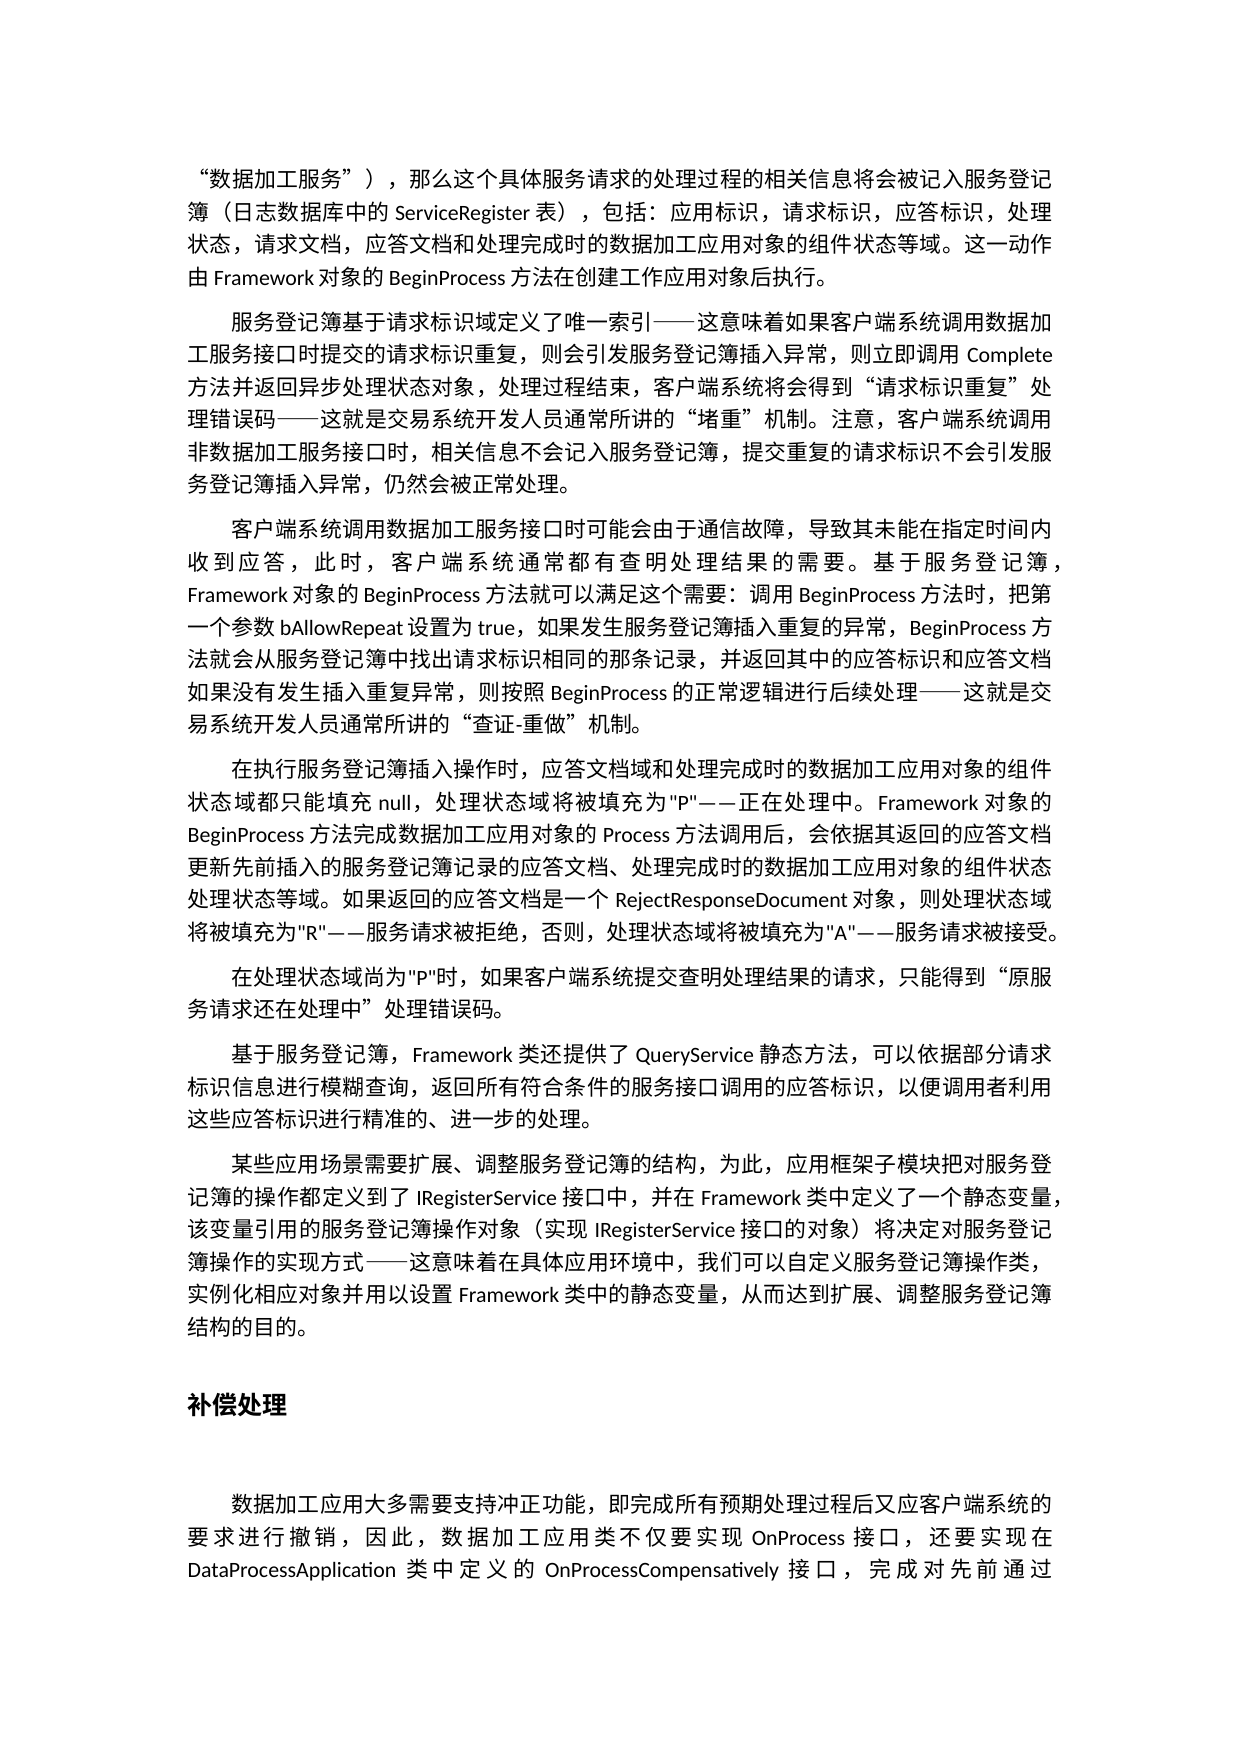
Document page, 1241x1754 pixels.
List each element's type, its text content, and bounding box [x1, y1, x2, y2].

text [187, 162, 1053, 292]
text 服务登记簿基于请求标识域定义了唯一索引——这意味着如果客户端系统调用数据加工服务接口时提交的请求标识重复，则会引发服务登记簿插入异常，则立即调用Complete方法并返回异步处理状态对象，处理过程结束，客户端系统将会得到“请求标识重复”处理错误码——这就是交易系统开发人员通常所讲的“堵重”机制。注意，客户端系统调用非数据加工服务接口时，相关信息不会记入服务登记簿，提交重复的请求标识不会引发服务登记簿插入异常，仍然会被正常处理。 [187, 304, 1053, 499]
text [187, 1487, 1053, 1584]
text 客户端系统调用数据加工服务接口时可能会由于通信故障，导致其未能在指定时间内收到应答，此时，客户端系统通常都有查明处理结果的需要。基于服务登记簿，Framework对象的BeginProcess方法就可以满足这个需要：调用BeginProcess方法时，把第一个参数bAllowRepeat设置为true，如果发生服务登记簿插入重复的异常，BeginProcess方法就会从服务登记簿中找出请求标识相同的那条记录，并返回其中的应答标识和应答文档，如果没有发生插入重复异常，则按照BeginProcess的正常逻辑进行后续处理——这就是交易系统开发人员通常所讲的“查证-重做”机制。 [187, 512, 1053, 739]
text 某些应用场景需要扩展、调整服务登记簿的结构，为此，应用框架子模块把对服务登记簿的操作都定义到了IRegisterService接口中，并在Framework类中定义了一个静态变量，该变量引用的服务登记簿操作对象（实现IRegisterService接口的对象）将决定对服务登记簿操作的实现方式——这意味着在具体应用环境中，我们可以自定义服务登记簿操作类，实例化相应对象并用以设置Framework类中的静态变量，从而达到扩展、调整服务登记簿结构的目的。 [187, 1147, 1053, 1342]
text 基于服务登记簿，Framework类还提供了QueryService静态方法，可以依据部分请求标识信息进行模糊查询，返回所有符合条件的服务接口调用的应答标识，以便调用者利用这些应答标识进行精准的、进一步的处理。 [187, 1037, 1053, 1134]
text 在处理状态域尚为"P"时，如果客户端系统提交查明处理结果的请求，只能得到“原服务请求还在处理中”处理错误码。 [187, 959, 1053, 1024]
text 在执行服务登记簿插入操作时，应答文档域和处理完成时的数据加工应用对象的组件状态域都只能填充null，处理状态域将被填充为"P"——正在处理中。Framework对象的BeginProcess方法完成数据加工应用对象的Process方法调用后，会依据其返回的应答文档更新先前插入的服务登记簿记录的应答文档、处理完成时的数据加工应用对象的组件状态、处理状态等域。如果返回的应答文档是一个RejectResponseDocument对象，则处理状态域将被填充为"R"——服务请求被拒绝，否则，处理状态域将被填充为"A"——服务请求被接受。 [187, 752, 1053, 947]
subtitle 补偿处理 [187, 1371, 1053, 1436]
